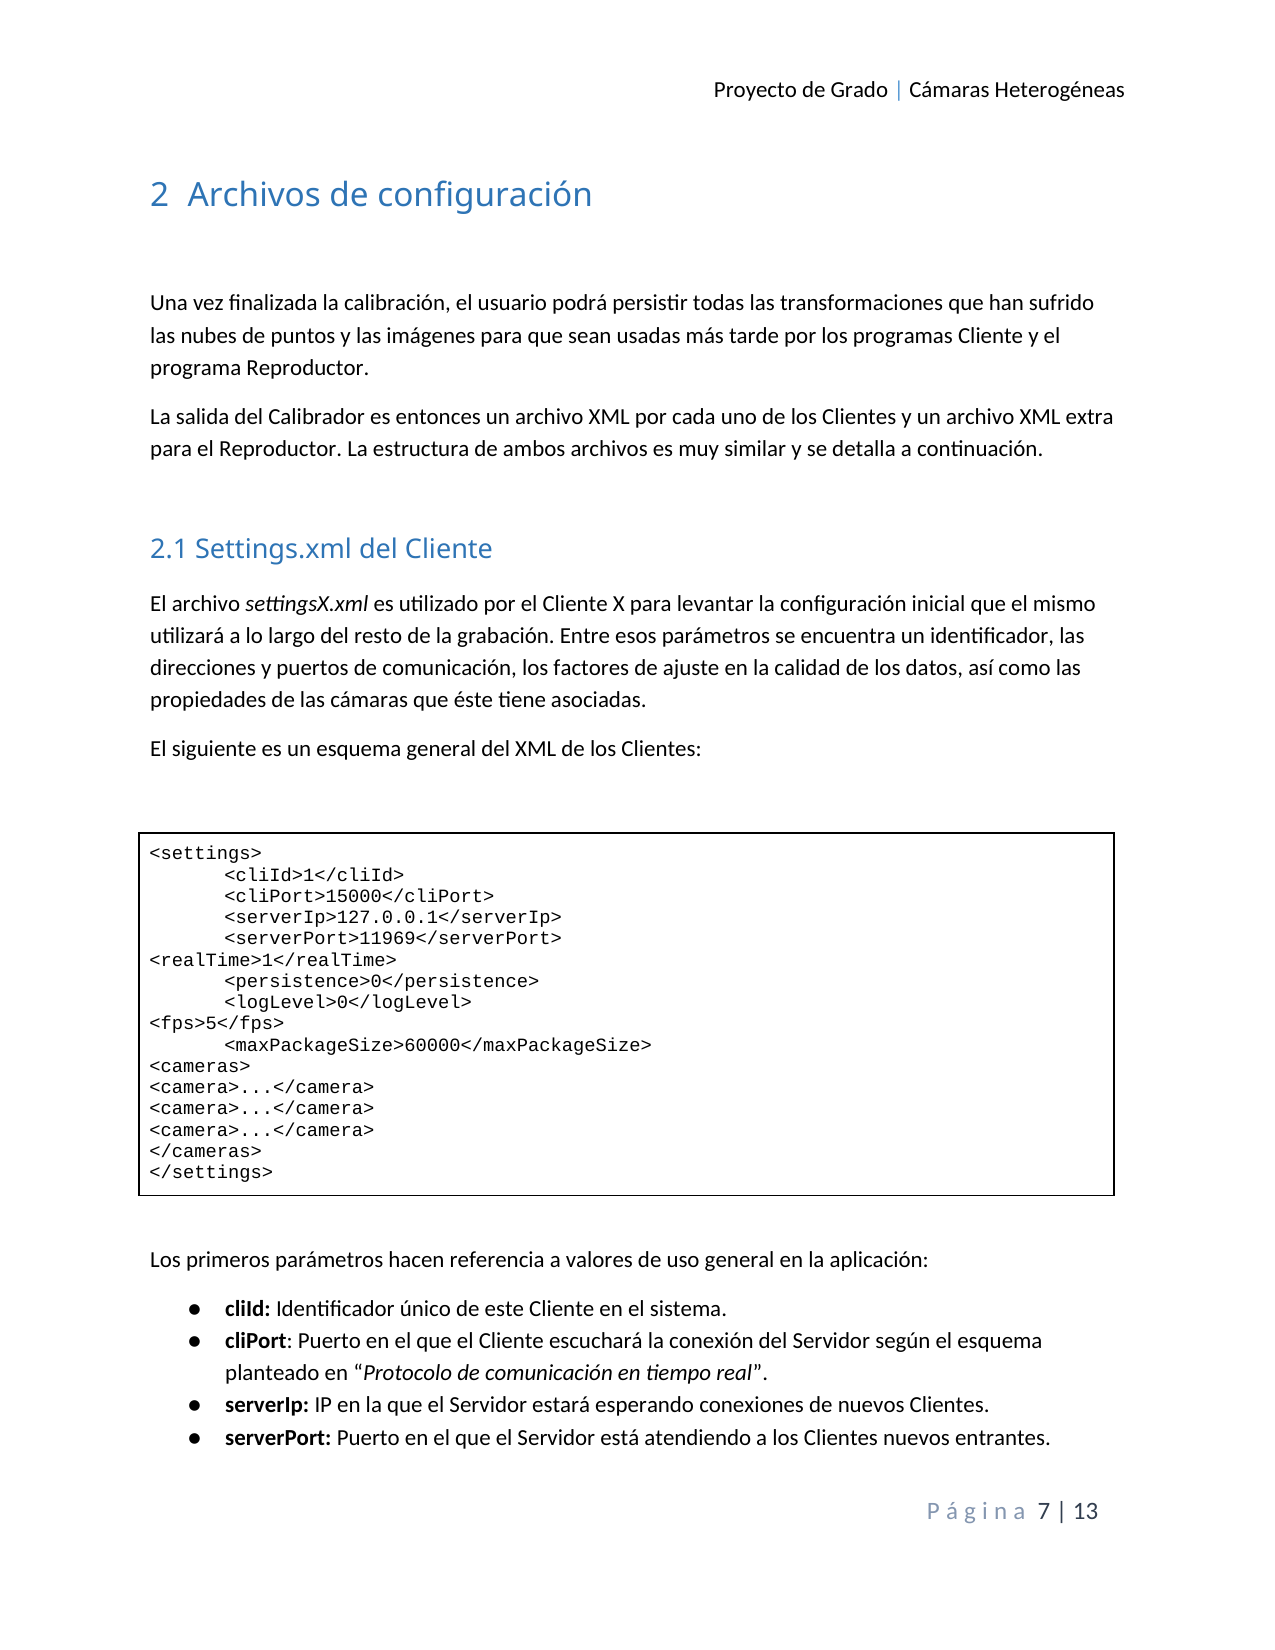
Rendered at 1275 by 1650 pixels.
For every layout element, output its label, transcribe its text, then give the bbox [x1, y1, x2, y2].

text El archivo settingsX.xml es utilizado por el Cliente X para levantar la configuración inicial que el mismo utilizará a lo largo del resto de la grabación. Entre esos parámetros se encuentra un identificador, las direcciones y puertos de comunicación, los factores de ajuste en la calidad de los datos, así como las propiedades de las cámaras que éste tiene asociadas. [150, 589, 1125, 714]
list serverPort: Puerto en el que el Servidor está atendiendo a los Clientes nuevos entrantes. [187, 1423, 1125, 1451]
text Los primeros parámetros hacen referencia a valores de uso general en la aplicación: [150, 1245, 1125, 1273]
text La salida del Calibrador es entonces un archivo XML por cada uno de los Clientes y un archivo XML extra para el Reproductor. La estructura de ambos archivos es muy similar y se detalla a continuación. [150, 402, 1125, 462]
list cliId: Identificador único de este Cliente en el sistema. [187, 1294, 1125, 1322]
list cliPort: Puerto en el que el Cliente escuchará la conexión del Servidor según el esquema planteado en “Protocolo de comunicación en tiempo real”. [187, 1326, 1125, 1386]
table_header <settings> <cliId>1</cliId> <cliPort>15000</cliPort> <serverIp>127.0.0.1</serverIp> <serverPort>11969</serverPort> <realTime>1</realTime> <persistence>0</persistence> <logLevel>0</logLevel> <fps>5</fps> <maxPackageSize>60000</maxPackageSize> <cameras> <camera>...</camera> <camera>...</camera> <camera>...</camera> </cameras> </settings> [140, 834, 1113, 1194]
text El siguiente es un esquema general del XML de los Clientes: [150, 734, 1125, 762]
subtitle Archivos de configuración [150, 171, 1125, 216]
list serverIp: IP en la que el Servidor estará esperando conexiones de nuevos Clientes. [187, 1390, 1125, 1418]
subtitle Settings.xml del Cliente [150, 530, 1125, 567]
text Una vez finalizada la calibración, el usuario podrá persistir todas las transformaciones que han sufrido las nubes de puntos y las imágenes para que sean usadas más tarde por los programas Cliente y el programa Reproductor. [150, 288, 1125, 381]
